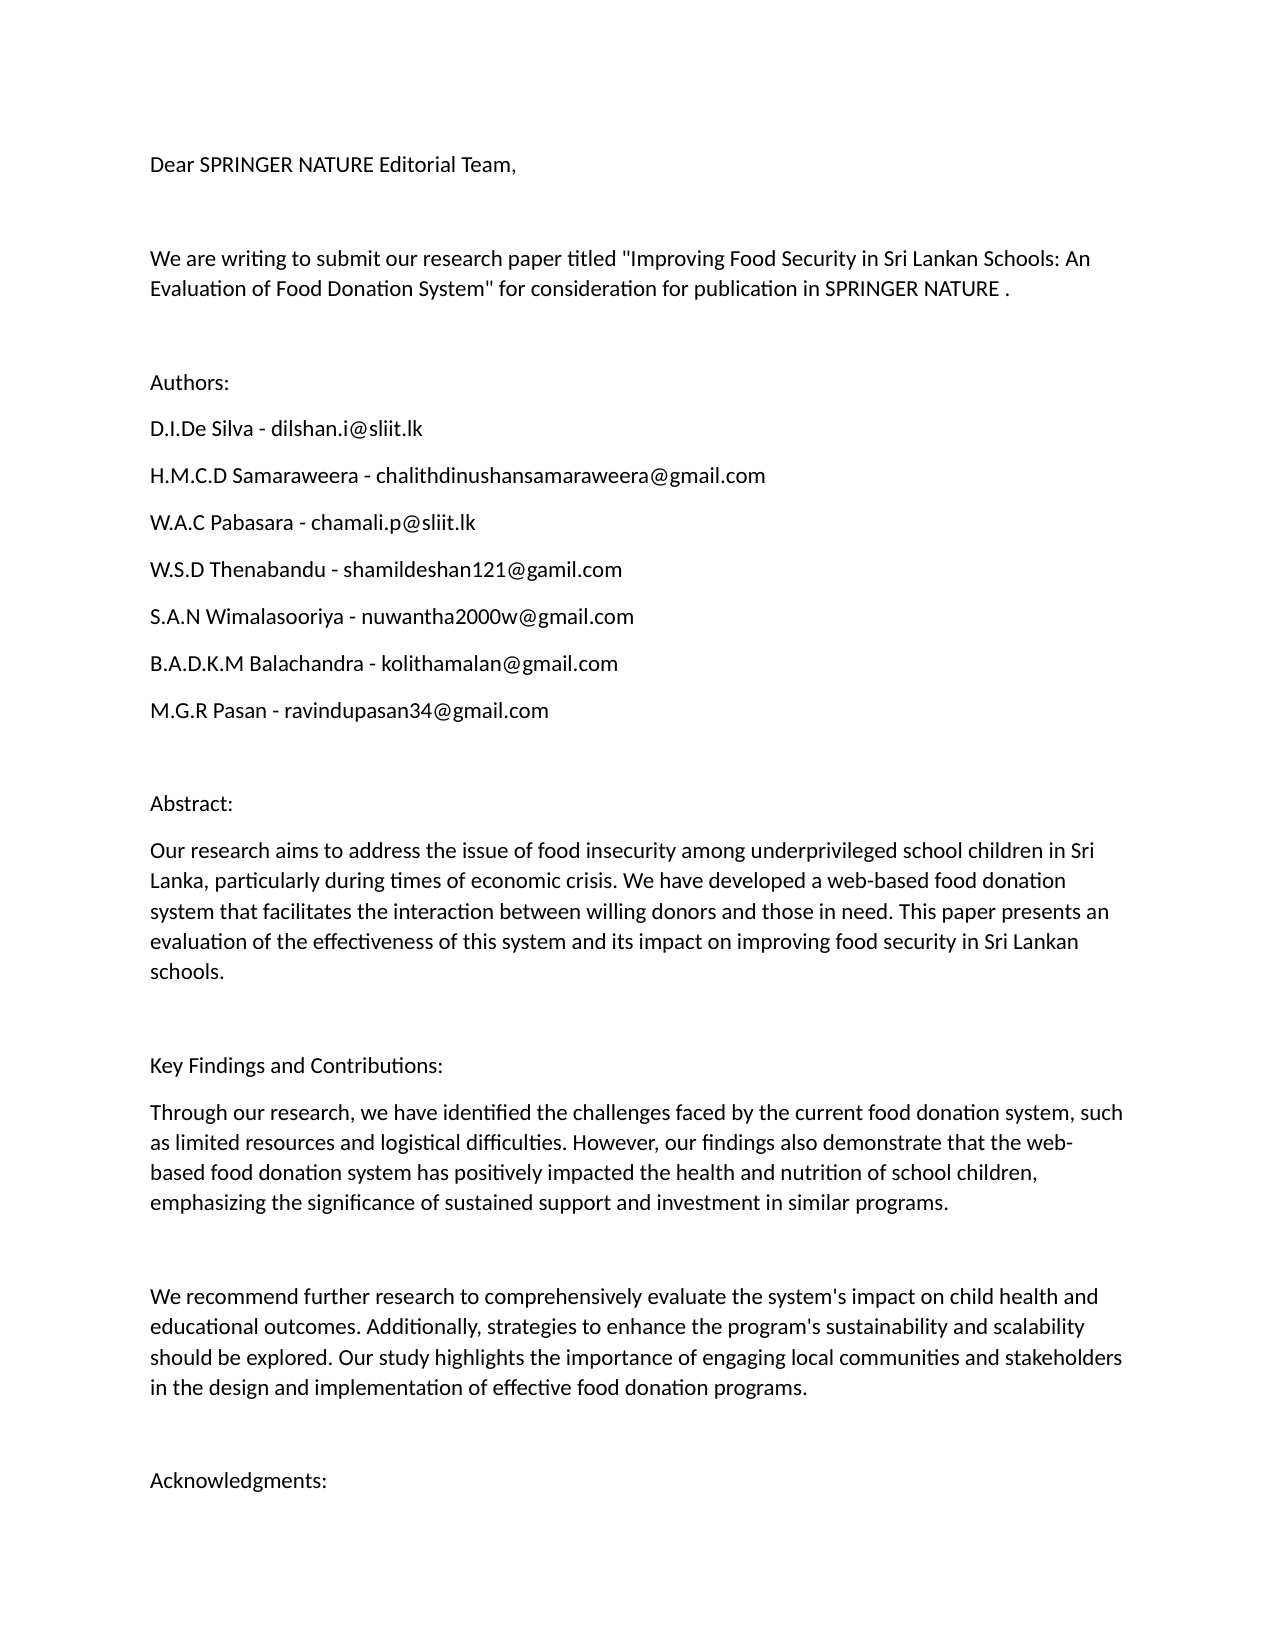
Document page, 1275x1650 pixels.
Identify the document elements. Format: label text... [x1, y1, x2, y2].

text Abstract: [150, 789, 1125, 818]
text Dear SPRINGER NATURE Editorial Team, [150, 150, 1125, 178]
text Key Findings and Contributions: [150, 1051, 1125, 1079]
text D.I.De Silva - dilshan.i@sliit.lk [150, 414, 1125, 443]
text Our research aims to address the issue of food insecurity among underprivileged school children in Sri Lanka, particularly during times of economic crisis. We have developed a web-based food donation system that facilitates the interaction between willing donors and those in need. This paper presents an evaluation of the effectiveness of this system and its impact on improving food security in Sri Lankan schools. [150, 836, 1125, 985]
text Authors: [150, 368, 1125, 396]
text Acknowledgments: [150, 1467, 1125, 1495]
text S.A.N Wimalasooriya - nuwantha2000w@gmail.com [150, 602, 1125, 630]
text M.G.R Pasan - ravindupasan34@gmail.com [150, 696, 1125, 724]
text H.M.C.D Samaraweera - chalithdinushansamaraweera@gmail.com [150, 461, 1125, 489]
text W.A.C Pabasara - chamali.p@sliit.lk [150, 508, 1125, 536]
text We are writing to submit our research paper titled "Improving Food Security in Sri Lankan Schools: An Evaluation of Food Donation System" for consideration for publication in SPRINGER NATURE . [150, 244, 1125, 302]
text B.A.D.K.M Balachandra - kolithamalan@gmail.com [150, 649, 1125, 677]
text We recommend further research to comprehensively evaluate the system's impact on child health and educational outcomes. Additionally, strategies to enhance the program's sustainability and scalability should be explored. Our study highlights the importance of engaging local communities and stakeholders in the design and implementation of effective food donation programs. [150, 1282, 1125, 1401]
text Through our research, we have identified the challenges faced by the current food donation system, such as limited resources and logistical difficulties. However, our findings also demonstrate that the web-based food donation system has positively impacted the health and nutrition of school children, emphasizing the significance of sustained support and investment in similar programs. [150, 1098, 1125, 1217]
text W.S.D Thenabandu - shamildeshan121@gamil.com [150, 555, 1125, 583]
